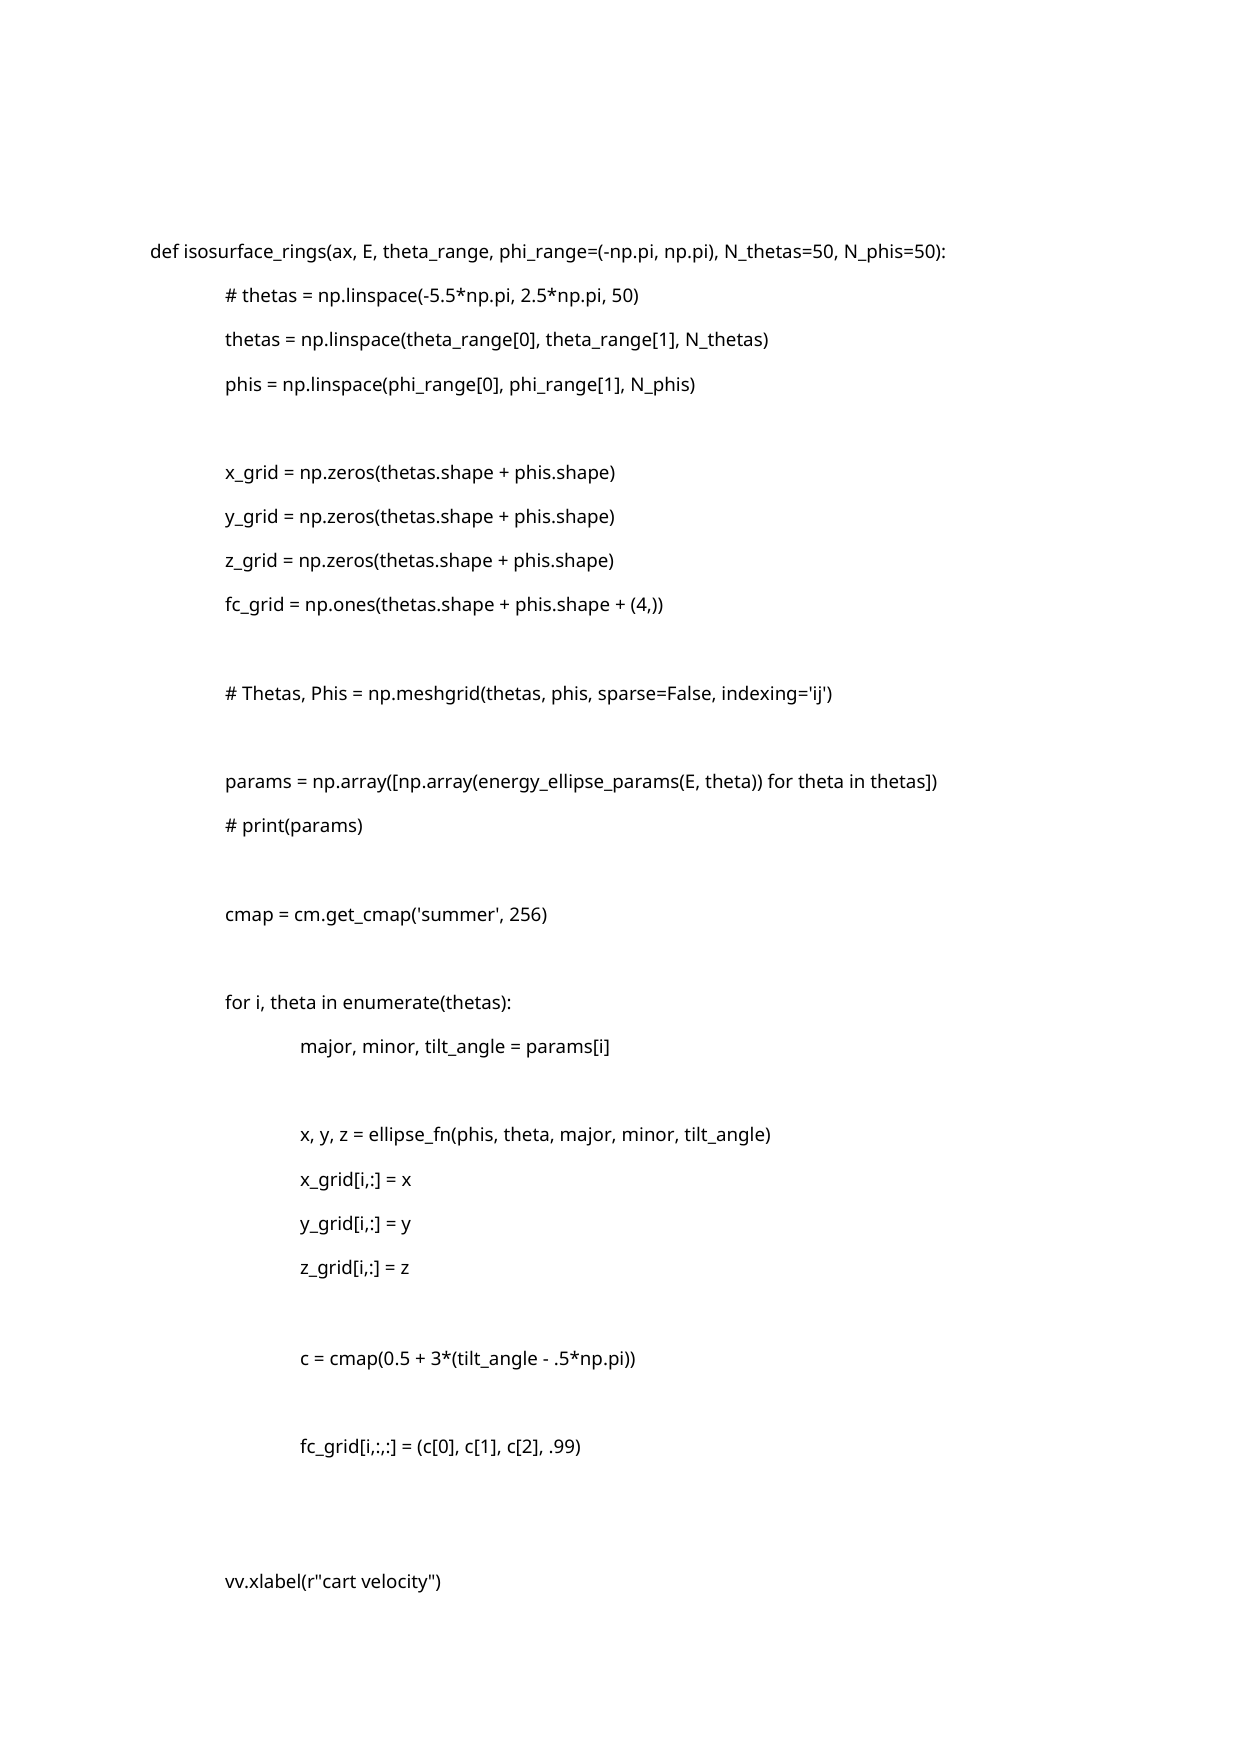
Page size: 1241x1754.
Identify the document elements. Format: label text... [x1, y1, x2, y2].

text phis = np.linspace(phi_range[0], phi_range[1], N_phis) [150, 371, 1090, 396]
text params = np.array([np.array(energy_ellipse_params(E, theta)) for theta in thetas]) [150, 768, 1090, 794]
text y_grid[i,:] = y [150, 1210, 1090, 1236]
text z_grid[i,:] = z [150, 1254, 1090, 1280]
text fc_grid[i,:,:] = (c[0], c[1], c[2], .99) [150, 1433, 1090, 1459]
text def isosurface_rings(ax, E, theta_range, phi_range=(-np.pi, np.pi), N_thetas=50, N_phis=50): [150, 238, 1090, 264]
text fc_grid = np.ones(thetas.shape + phis.shape + (4,)) [150, 592, 1090, 617]
text vv.xlabel(r"cart velocity") [150, 1568, 1090, 1594]
text thetas = np.linspace(theta_range[0], theta_range[1], N_thetas) [150, 327, 1090, 352]
text y_grid = np.zeros(thetas.shape + phis.shape) [150, 503, 1090, 529]
text x, y, z = ellipse_fn(phis, theta, major, minor, tilt_angle) [150, 1122, 1090, 1147]
text for i, theta in enumerate(thetas): [150, 989, 1090, 1015]
text # thetas = np.linspace(-5.5*np.pi, 2.5*np.pi, 50) [150, 282, 1090, 308]
text # print(params) [150, 812, 1090, 838]
text c = cmap(0.5 + 3*(tilt_angle - .5*np.pi)) [150, 1345, 1090, 1371]
text # Thetas, Phis = np.meshgrid(thetas, phis, sparse=False, indexing='ij') [150, 680, 1090, 706]
text x_grid = np.zeros(thetas.shape + phis.shape) [150, 459, 1090, 485]
text x_grid[i,:] = x [150, 1166, 1090, 1191]
text z_grid = np.zeros(thetas.shape + phis.shape) [150, 547, 1090, 573]
text major, minor, tilt_angle = params[i] [150, 1033, 1090, 1059]
text cmap = cm.get_cmap('summer', 256) [150, 901, 1090, 926]
